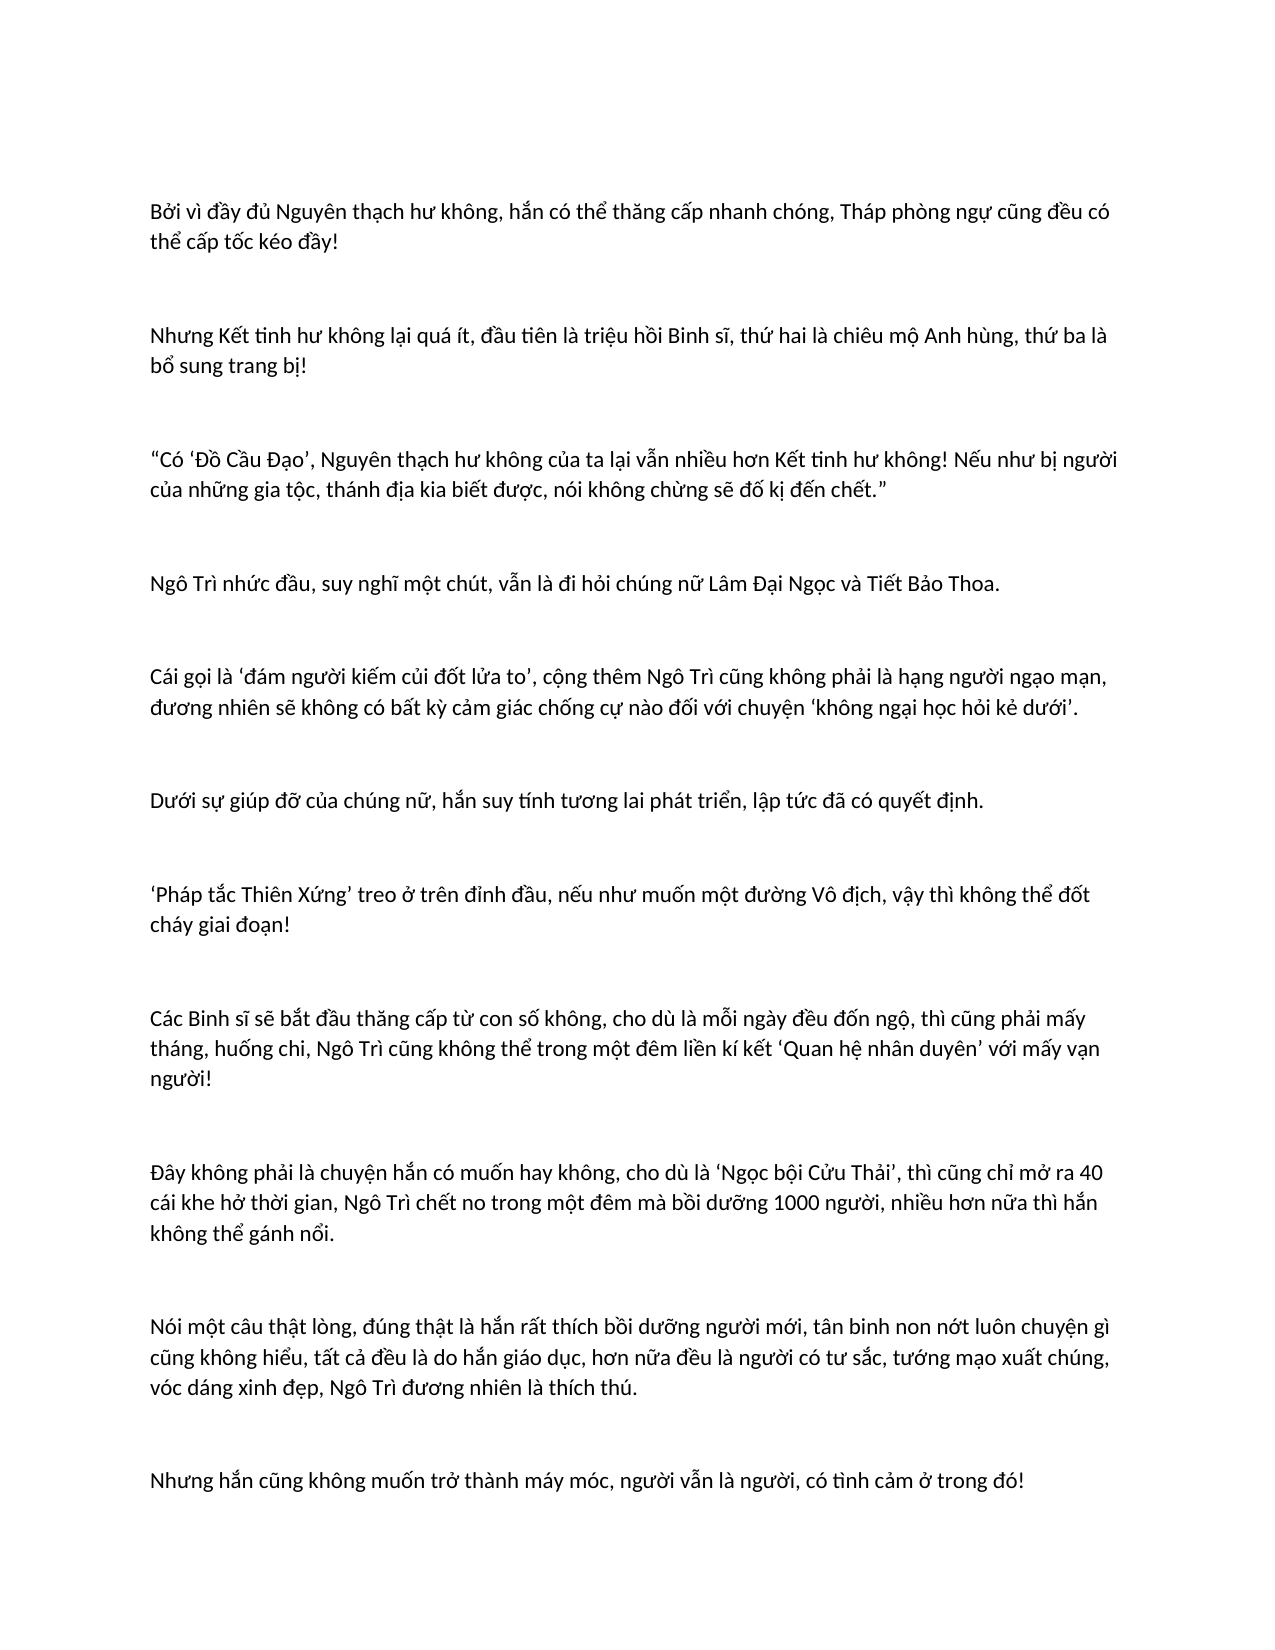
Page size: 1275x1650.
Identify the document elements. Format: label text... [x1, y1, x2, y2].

text Nhưng hắn cũng không muốn trở thành máy móc, người vẫn là người, có tình cảm ở trong đó! [150, 1467, 1125, 1495]
text ‘Pháp tắc Thiên Xứng’ treo ở trên đỉnh đầu, nếu như muốn một đường Vô địch, vậy thì không thể đốt cháy giai đoạn! [150, 880, 1125, 938]
text Các Binh sĩ sẽ bắt đầu thăng cấp từ con số không, cho dù là mỗi ngày đều đốn ngộ, thì cũng phải mấy tháng, huống chi, Ngô Trì cũng không thể trong một đêm liền kí kết ‘Quan hệ nhân duyên’ với mấy vạn người! [150, 1004, 1125, 1093]
text Nói một câu thật lòng, đúng thật là hắn rất thích bồi dưỡng người mới, tân binh non nớt luôn chuyện gì cũng không hiểu, tất cả đều là do hắn giáo dục, hơn nữa đều là người có tư sắc, tướng mạo xuất chúng, vóc dáng xinh đẹp, Ngô Trì đương nhiên là thích thú. [150, 1312, 1125, 1401]
text Bởi vì đầy đủ Nguyên thạch hư không, hắn có thể thăng cấp nhanh chóng, Tháp phòng ngự cũng đều có thể cấp tốc kéo đầy! [150, 197, 1125, 255]
text “Có ‘Đồ Cầu Đạo’, Nguyên thạch hư không của ta lại vẫn nhiều hơn Kết tinh hư không! Nếu như bị người của những gia tộc, thánh địa kia biết được, nói không chừng sẽ đố kị đến chết.” [150, 445, 1125, 503]
text Nhưng Kết tinh hư không lại quá ít, đầu tiên là triệu hồi Binh sĩ, thứ hai là chiêu mộ Anh hùng, thứ ba là bổ sung trang bị! [150, 321, 1125, 379]
text Cái gọi là ‘đám người kiếm củi đốt lửa to’, cộng thêm Ngô Trì cũng không phải là hạng người ngạo mạn, đương nhiên sẽ không có bất kỳ cảm giác chống cự nào đối với chuyện ‘không ngại học hỏi kẻ dưới’. [150, 662, 1125, 721]
text Đây không phải là chuyện hắn có muốn hay không, cho dù là ‘Ngọc bội Cửu Thải’, thì cũng chỉ mở ra 40 cái khe hở thời gian, Ngô Trì chết no trong một đêm mà bồi dưỡng 1000 người, nhiều hơn nữa thì hắn không thể gánh nổi. [150, 1158, 1125, 1247]
text Dưới sự giúp đỡ của chúng nữ, hắn suy tính tương lai phát triển, lập tức đã có quyết định. [150, 786, 1125, 814]
text Ngô Trì nhức đầu, suy nghĩ một chút, vẫn là đi hỏi chúng nữ Lâm Đại Ngọc và Tiết Bảo Thoa. [150, 569, 1125, 597]
